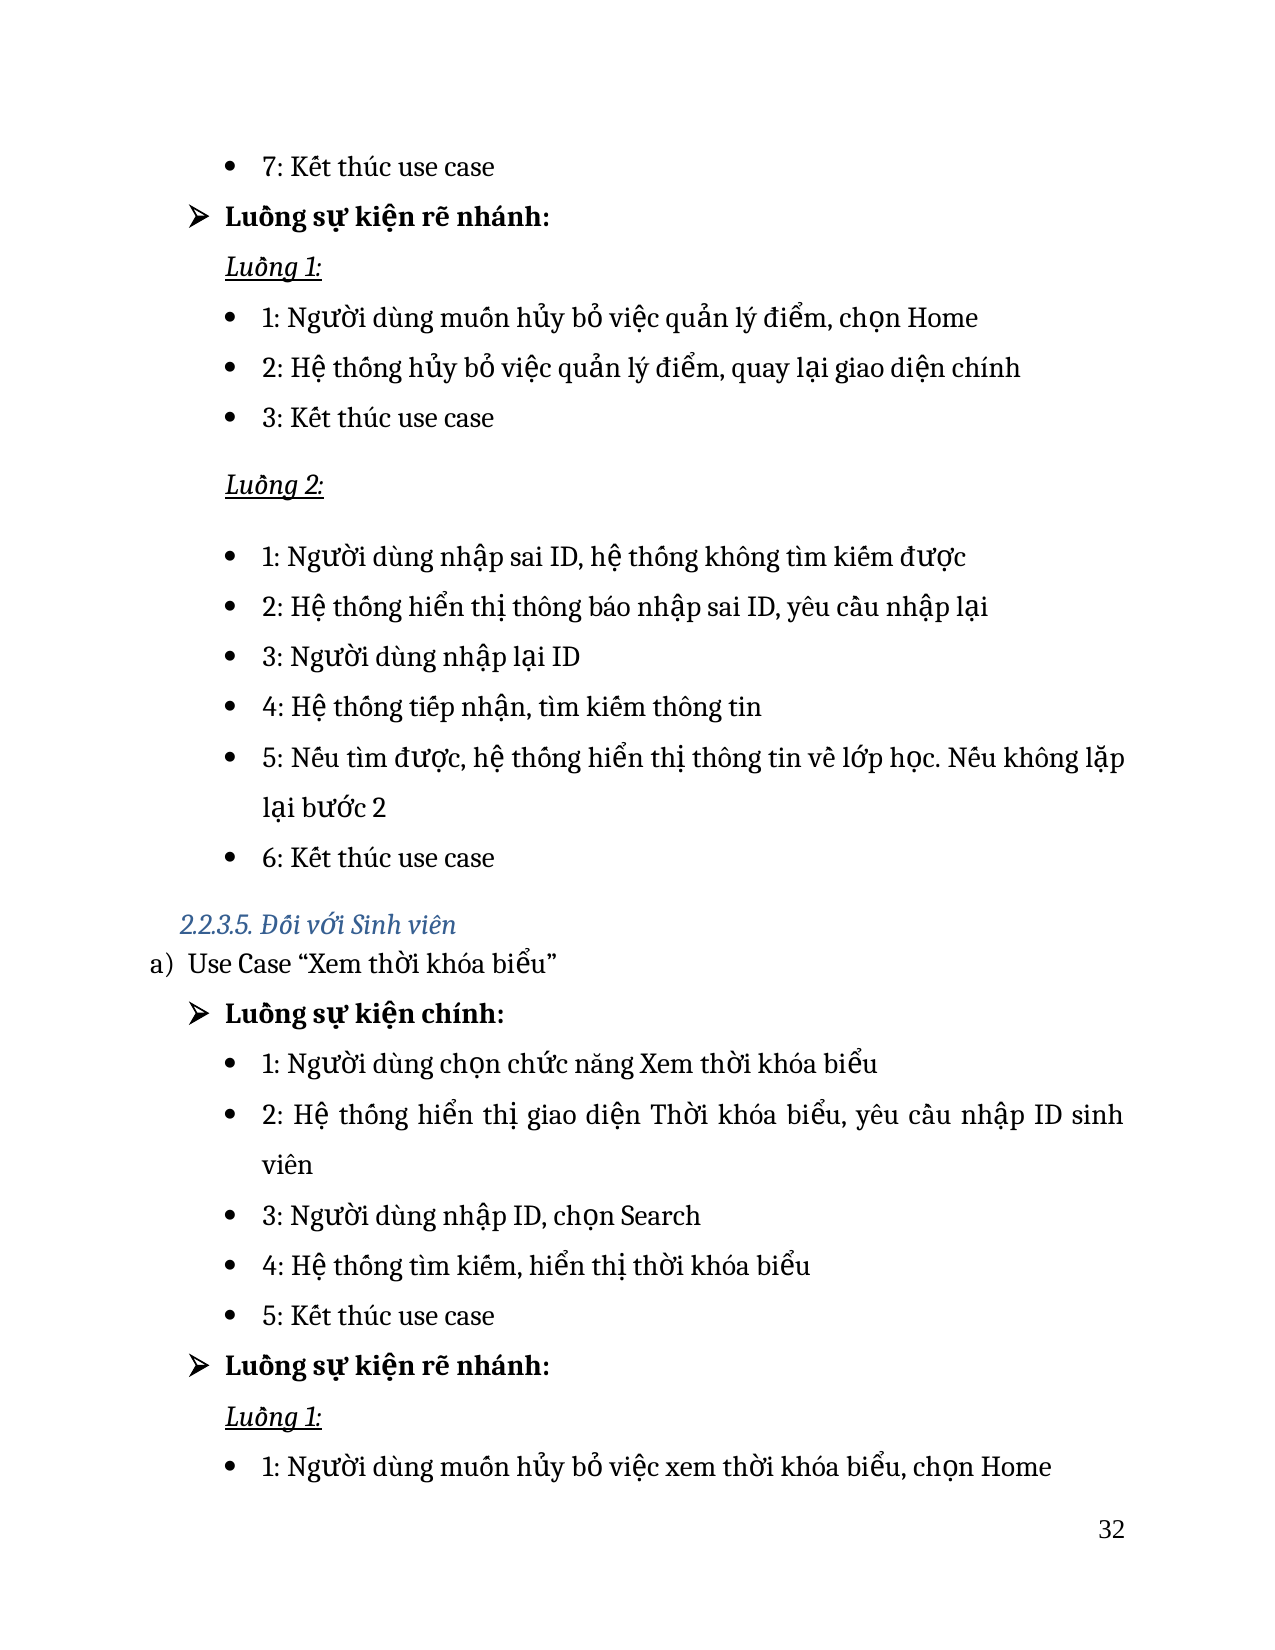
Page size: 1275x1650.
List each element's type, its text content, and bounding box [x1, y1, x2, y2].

list 3: Người dùng nhập ID, chọn Search [225, 1199, 1125, 1232]
list 7: Kết thúc use case [225, 150, 1125, 183]
text Luồng 2: [225, 468, 1125, 502]
list 3: Người dùng nhập lại ID [225, 640, 1125, 674]
list 1: Người dùng chọn chức năng Xem thời khóa biểu [225, 1048, 1125, 1081]
list 2: Hệ thống hủy bỏ việc quản lý điểm, quay lại giao diện chính [225, 351, 1125, 385]
list 6: Kết thúc use case [225, 842, 1125, 875]
list 1: Người dùng muốn hủy bỏ việc quản lý điểm, chọn Home [225, 301, 1125, 334]
list 4: Hệ thống tìm kiếm, hiển thị thời khóa biểu [225, 1249, 1125, 1282]
list 2: Hệ thống hiển thị giao diện Thời khóa biểu, yêu cầu nhập ID sinh viên [225, 1098, 1125, 1182]
list 5: Nếu tìm được, hệ thống hiển thị thông tin về lớp học. Nếu không lặp lại bước 2 [225, 741, 1125, 825]
list 1: Người dùng nhập sai ID, hệ thống không tìm kiếm được [225, 540, 1125, 573]
list Luồng sự kiện chính: [187, 997, 1125, 1031]
subtitle 2.2.3.5. Đối với Sinh viên [150, 908, 1125, 942]
list 1: Người dùng muốn hủy bỏ việc xem thời khóa biểu, chọn Home [225, 1450, 1125, 1484]
list 5: Kết thúc use case [225, 1299, 1125, 1333]
list Luồng sự kiện rẽ nhánh: [187, 200, 1125, 234]
list Luồng 1: [225, 251, 1125, 284]
list 4: Hệ thống tiếp nhận, tìm kiếm thông tin [225, 691, 1125, 724]
text a) Use Case “Xem thời khóa biểu” [150, 947, 1125, 981]
list Luồng 1: [225, 1400, 1125, 1433]
list Luồng sự kiện rẽ nhánh: [187, 1349, 1125, 1383]
list 3: Kết thúc use case [225, 402, 1125, 435]
list 2: Hệ thống hiển thị thông báo nhập sai ID, yêu cầu nhập lại [225, 590, 1125, 623]
